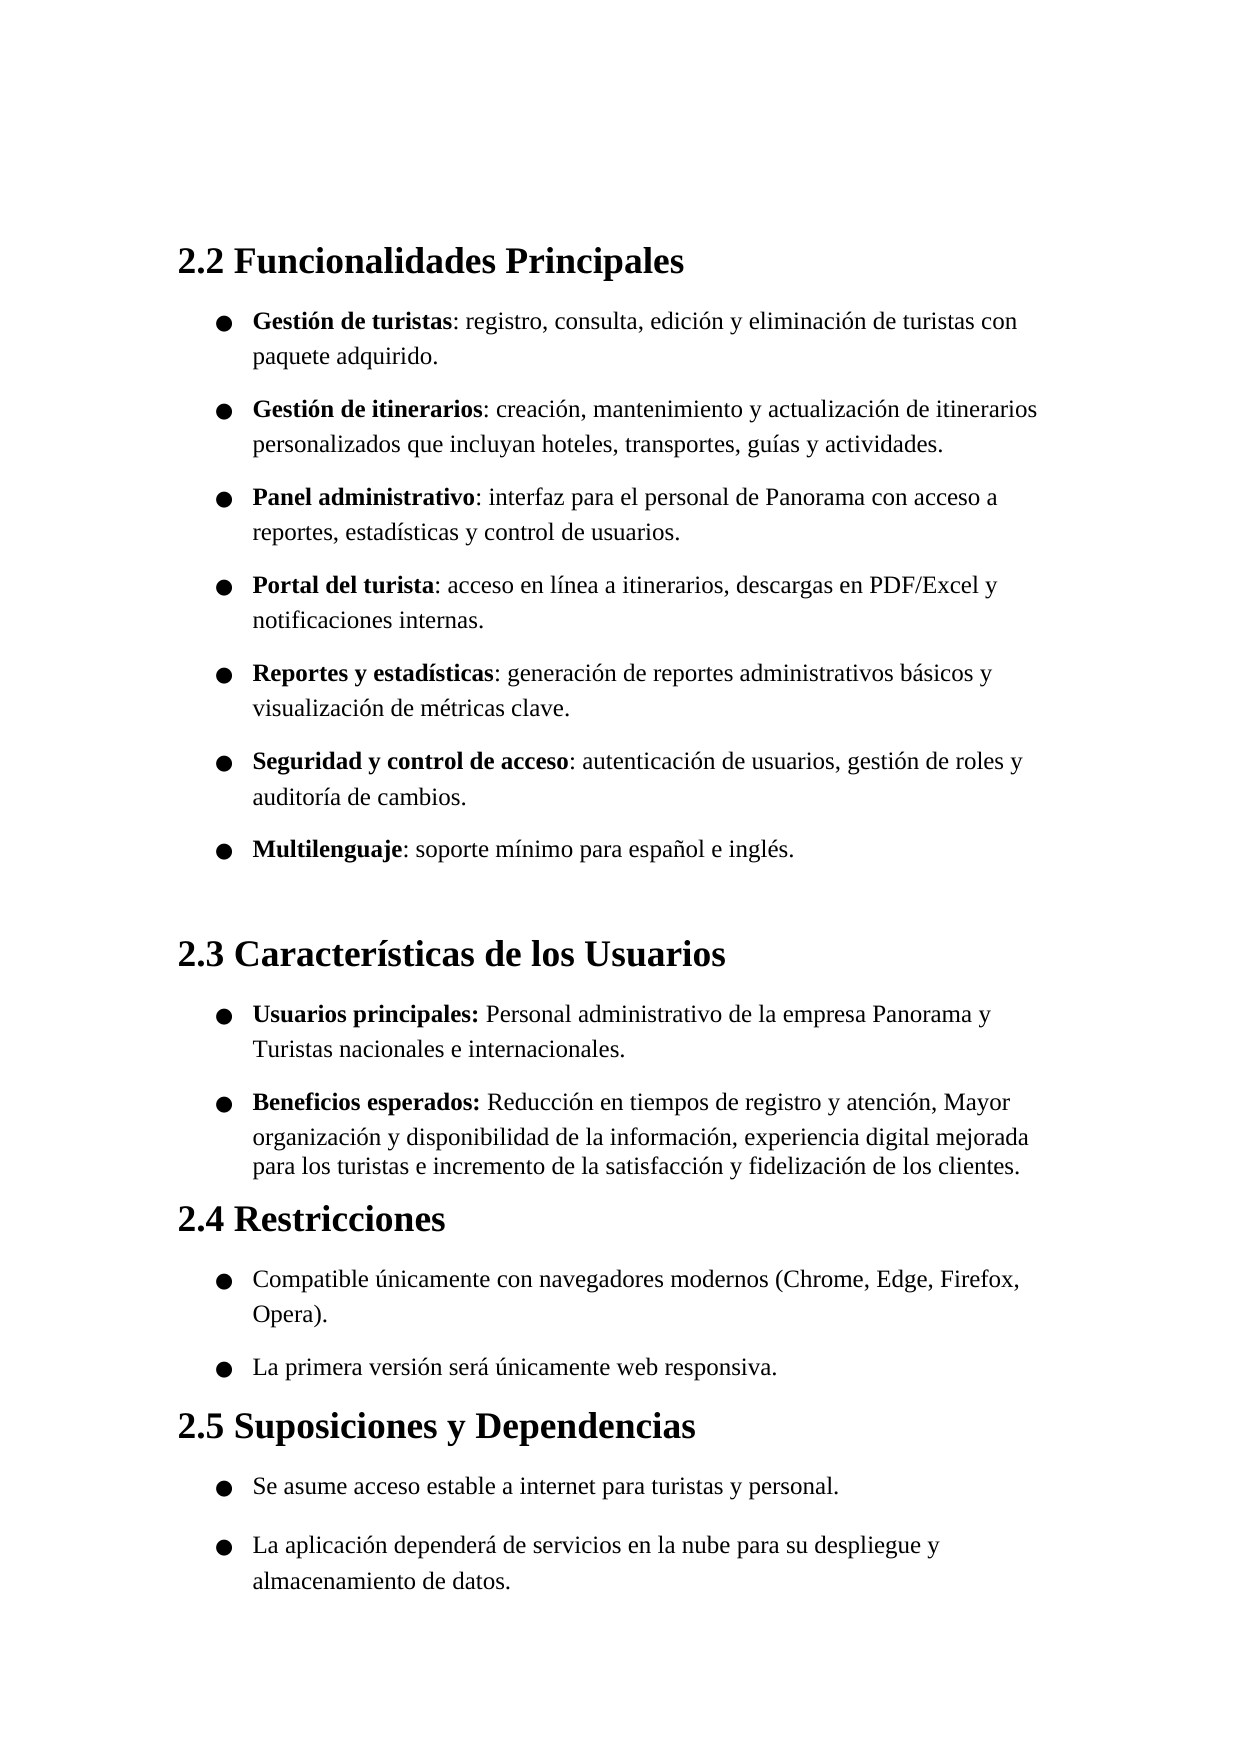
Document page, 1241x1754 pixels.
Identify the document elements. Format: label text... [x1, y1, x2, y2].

list Portal del turista: acceso en línea a itinerarios, descargas en PDF/Excel y notificaciones internas. [215, 563, 1063, 634]
subtitle 2.2 Funcionalidades Principales [177, 238, 1063, 282]
list Gestión de turistas: registro, consulta, edición y eliminación de turistas con paquete adquirido. [215, 298, 1063, 370]
subtitle 2.4 Restricciones [177, 1197, 1063, 1240]
subtitle 2.5 Suposiciones y Dependencias [177, 1404, 1063, 1447]
list Panel administrativo: interfaz para el personal de Panorama con acceso a reportes, estadísticas y control de usuarios. [215, 474, 1063, 546]
list Beneficios esperados: Reducción en tiempos de registro y atención, Mayor organización y disponibilidad de la información, experiencia digital mejorada para los turistas e incremento de la satisfacción y fidelización de los clientes. [215, 1080, 1063, 1180]
list La aplicación dependerá de servicios en la nube para su despliegue y almacenamiento de datos. [215, 1523, 1063, 1594]
list Compatible únicamente con navegadores modernos (Chrome, Edge, Firefox, Opera). [215, 1256, 1063, 1328]
list Multilenguaje: soporte mínimo para español e inglés. [215, 827, 1063, 870]
list Gestión de itinerarios: creación, mantenimiento y actualización de itinerarios personalizados que incluyan hoteles, transportes, guías y actividades. [215, 386, 1063, 458]
list Seguridad y control de acceso: autenticación de usuarios, gestión de roles y auditoría de cambios. [215, 739, 1063, 810]
list La primera versión será únicamente web responsiva. [215, 1344, 1063, 1387]
list Usuarios principales: Personal administrativo de la empresa Panorama y Turistas nacionales e internacionales. [215, 992, 1063, 1063]
subtitle 2.3 Características de los Usuarios [177, 932, 1063, 975]
list Reportes y estadísticas: generación de reportes administrativos básicos y visualización de métricas clave. [215, 651, 1063, 722]
list Se asume acceso estable a internet para turistas y personal. [215, 1464, 1063, 1506]
